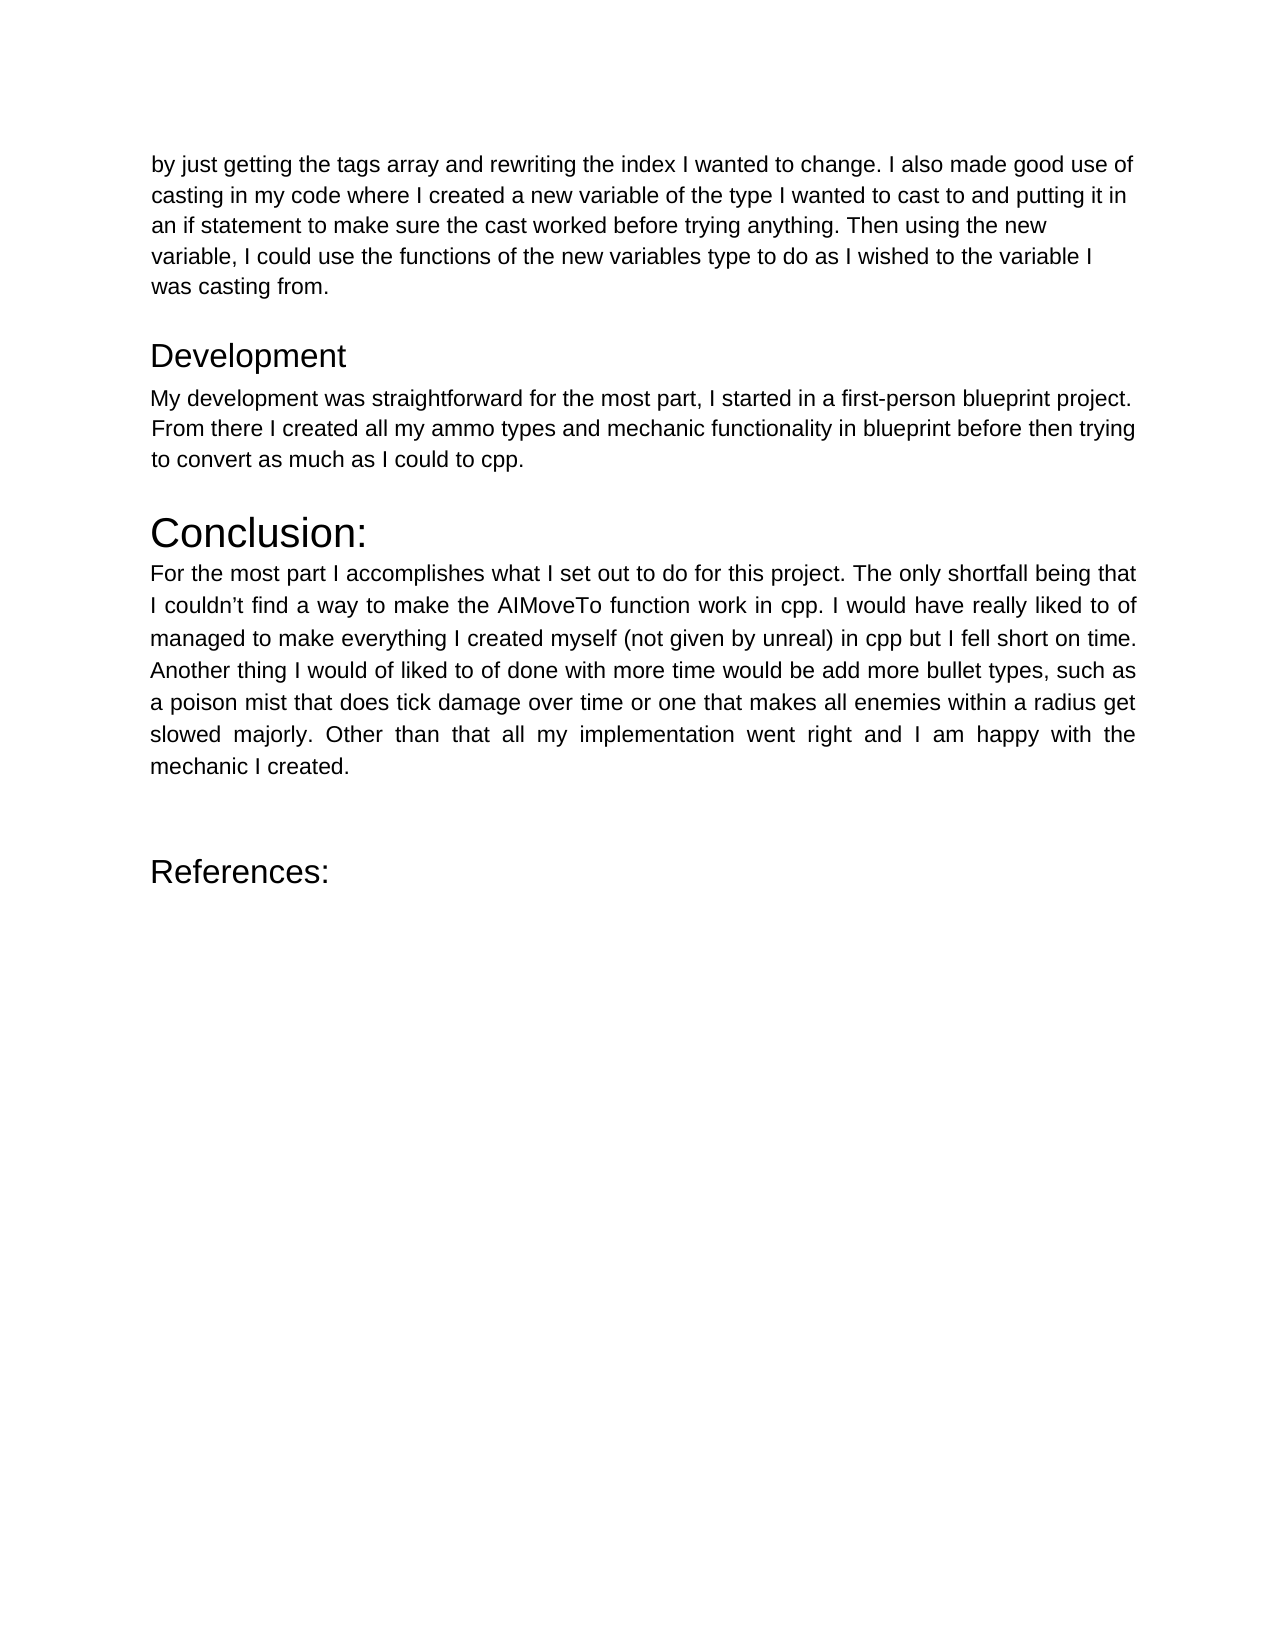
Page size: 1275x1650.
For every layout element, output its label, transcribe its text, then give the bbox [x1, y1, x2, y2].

subtitle References: [150, 852, 1138, 891]
subtitle Development [150, 336, 1138, 374]
text My development was straightforward for the most part, I started in a first-person blueprint project. From there I created all my ammo types and mechanic functionality in blueprint before then trying to convert as much as I could to cpp. [150, 385, 1138, 472]
text For the most part I accomplishes what I set out to do for this project. The only shortfall being that I couldn’t find a way to make the AIMoveTo function work in cpp. I would have really liked to of managed to make everything I created myself (not given by unreal) in cpp but I fell short on time. Another thing I would of liked to of done with more time would be add more bullet types, such as a poison mist that does tick damage over time or one that makes all enemies within a radius get slowed majorly. Other than that all my implementation went right and I am happy with the mechanic I created. [150, 560, 1138, 779]
subtitle Conclusion: [150, 509, 1138, 557]
